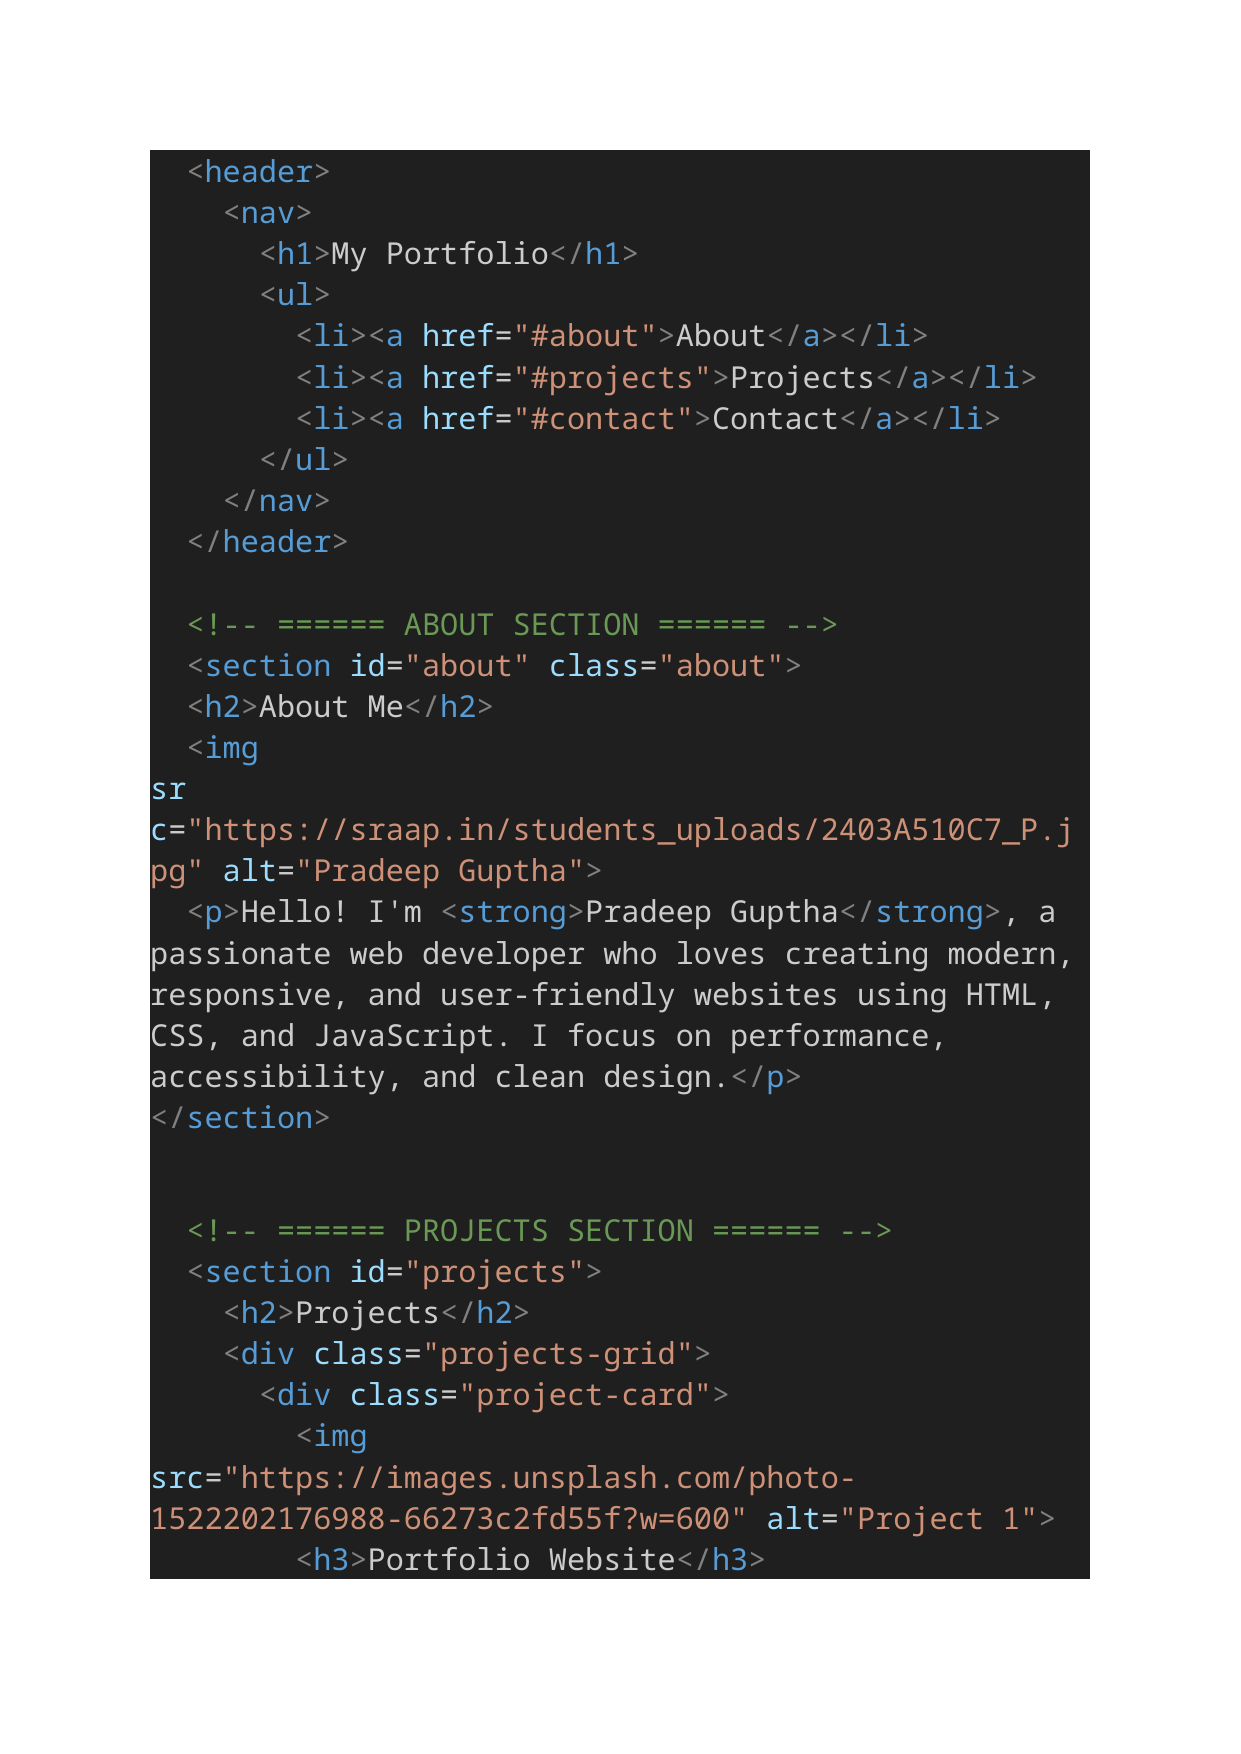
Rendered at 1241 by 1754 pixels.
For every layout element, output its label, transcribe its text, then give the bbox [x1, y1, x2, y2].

text <section id="projects"> [150, 1250, 1090, 1291]
text <div class="projects-grid"> [150, 1332, 1090, 1373]
text <p>Hello! I'm <strong>Pradeep Guptha</strong>, a passionate web developer who loves creating modern, responsive, and user-friendly websites using HTML, CSS, and JavaScript. I focus on performance, accessibility, and clean design.</p> [150, 891, 1090, 1096]
text <!-- ====== PROJECTS SECTION ====== --> [150, 1209, 1090, 1250]
text </section> [150, 1096, 1090, 1137]
text <li><a href="#projects">Projects</a></li> [150, 356, 1090, 397]
text <nav> [150, 191, 1090, 232]
text <ul> [150, 273, 1090, 314]
text <h1>My Portfolio</h1> [150, 232, 1090, 273]
text <!-- ====== ABOUT SECTION ====== --> [150, 603, 1090, 644]
text <h2>About Me</h2> [150, 685, 1090, 726]
text <img src="https://images.unsplash.com/photo-1522202176988-66273c2fd55f?w=600" alt="Project 1"> [150, 1414, 1090, 1538]
text <li><a href="#contact">Contact</a></li> [150, 397, 1090, 438]
text <section id="about" class="about"> [150, 644, 1090, 685]
text <img src="https://sraap.in/students_uploads/2403A510C7_P.jpg" alt="Pradeep Guptha"> [150, 726, 1090, 891]
text <h2>Projects</h2> [150, 1291, 1090, 1332]
text <header> [150, 150, 1090, 191]
text <div class="project-card"> [150, 1373, 1090, 1414]
text </header> [150, 520, 1090, 561]
text </nav> [150, 479, 1090, 520]
text <li><a href="#about">About</a></li> [150, 314, 1090, 356]
text </ul> [150, 438, 1090, 479]
text <h3>Portfolio Website</h3> [150, 1538, 1090, 1579]
